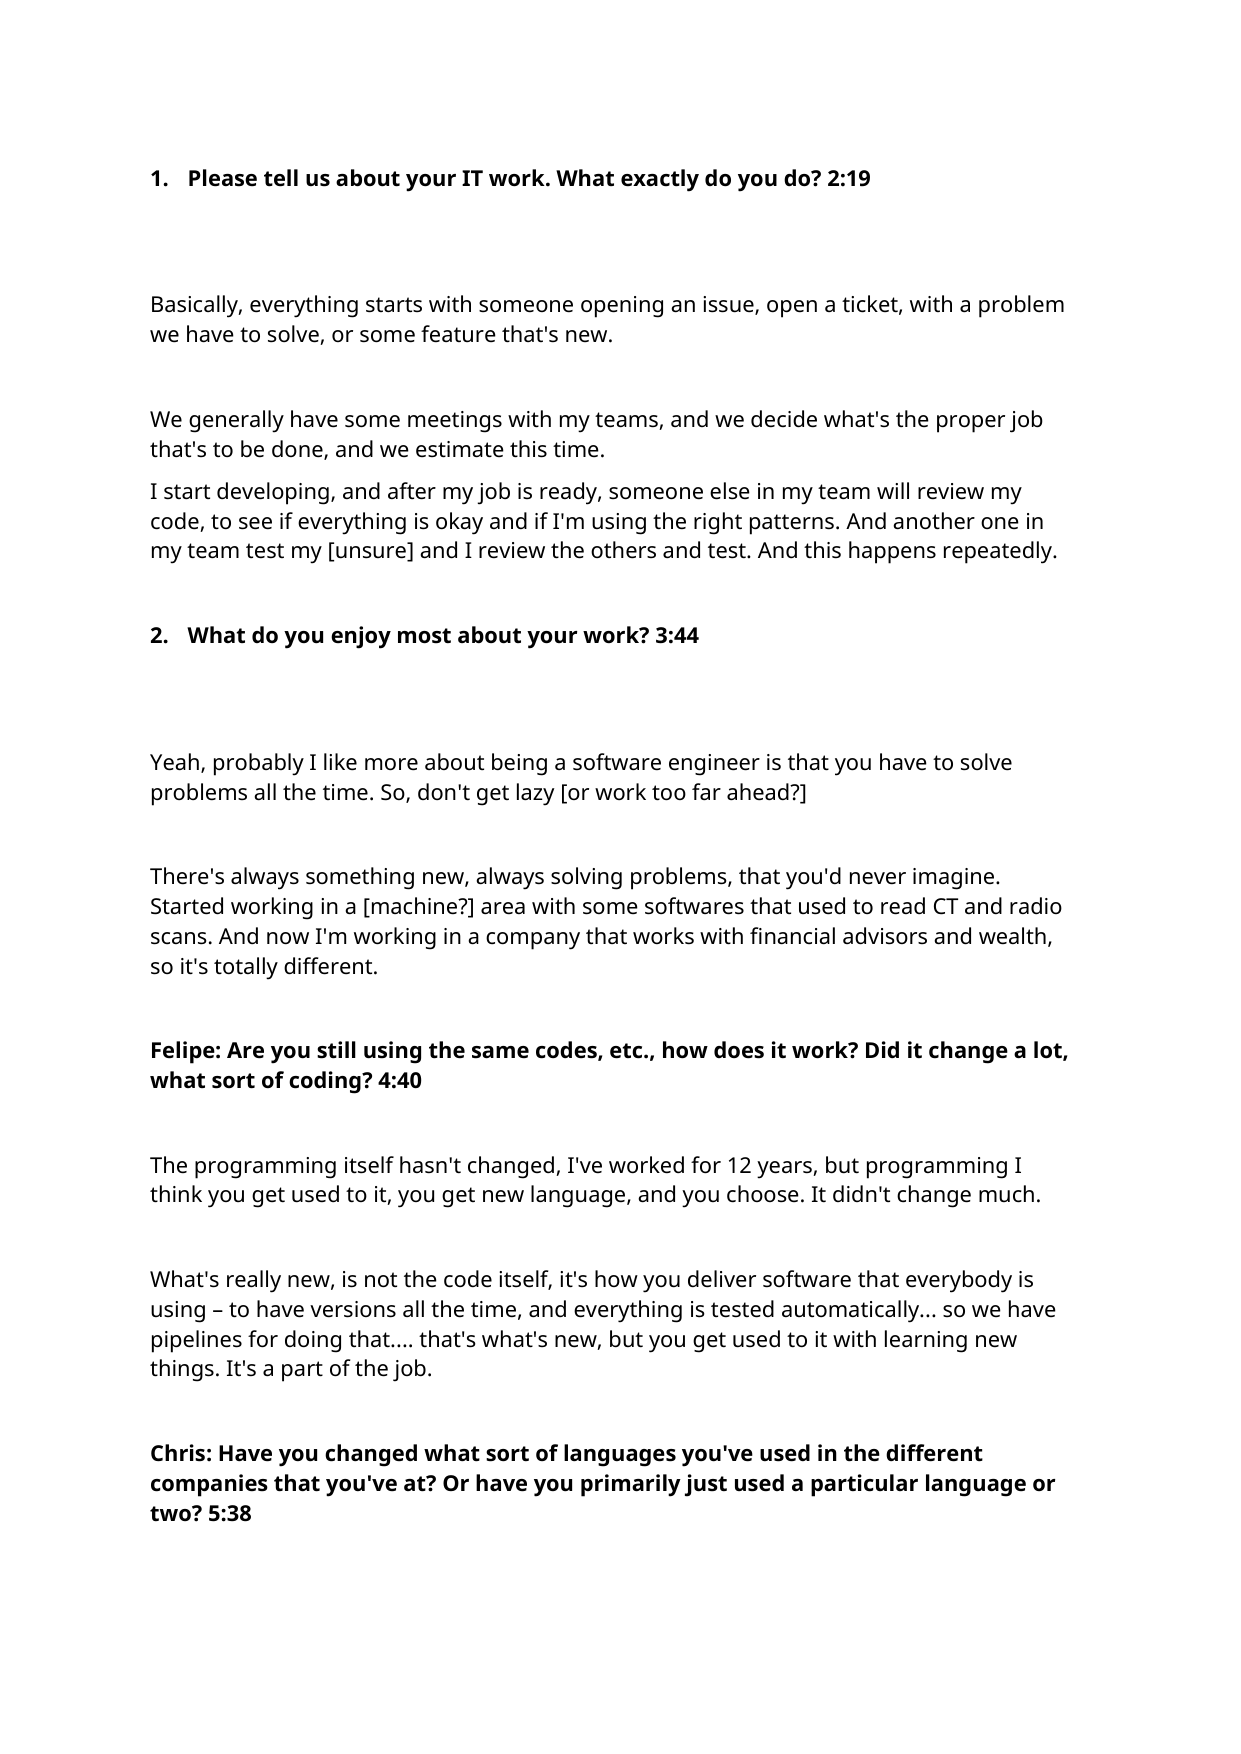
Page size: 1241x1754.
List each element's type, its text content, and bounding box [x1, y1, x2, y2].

text There's always something new, always solving problems, that you'd never imagine. Started working in a [machine?] area with some softwares that used to read CT and radio scans. And now I'm working in a company that works with financial advisors and wealth, so it's totally different. [150, 861, 1078, 980]
text Yeah, probably I like more about being a software engineer is that you have to solve problems all the time. So, don't get lazy [or work too far ahead?] [150, 747, 1078, 806]
text I start developing, and after my job is ready, someone else in my team will review my code, to see if everything is okay and if I'm using the right patterns. And another one in my team test my [unsure] and I review the others and test. And this happens repeatedly. [150, 476, 1078, 565]
text The programming itself hasn't changed, I've worked for 12 years, but programming I think you get used to it, you get new language, and you choose. It didn't change much. [150, 1149, 1078, 1209]
text Chris: Have you changed what sort of languages you've used in the different companies that you've at? Or have you primarily just used a particular language or two? 5:38 [150, 1438, 1078, 1527]
text Basically, everything starts with someone opening an issue, open a ticket, with a problem we have to solve, or some feature that's new. [150, 289, 1078, 349]
text We generally have some meetings with my teams, and we decide what's the proper job that's to be done, and we estimate this time. [150, 404, 1078, 463]
list What do you enjoy most about your work? 3:44 [150, 620, 1078, 650]
text Felipe: Are you still using the same codes, etc., how does it work? Did it change a lot, what sort of coding? 4:40 [150, 1035, 1078, 1095]
text What's really new, is not the code itself, it's how you deliver software that everybody is using – to have versions all the time, and everything is tested automatically... so we have pipelines for doing that.... that's what's new, but you get used to it with learning new things. It's a part of the job. [150, 1264, 1078, 1383]
list Please tell us about your IT work. What exactly do you do? 2:19 [150, 162, 1078, 192]
